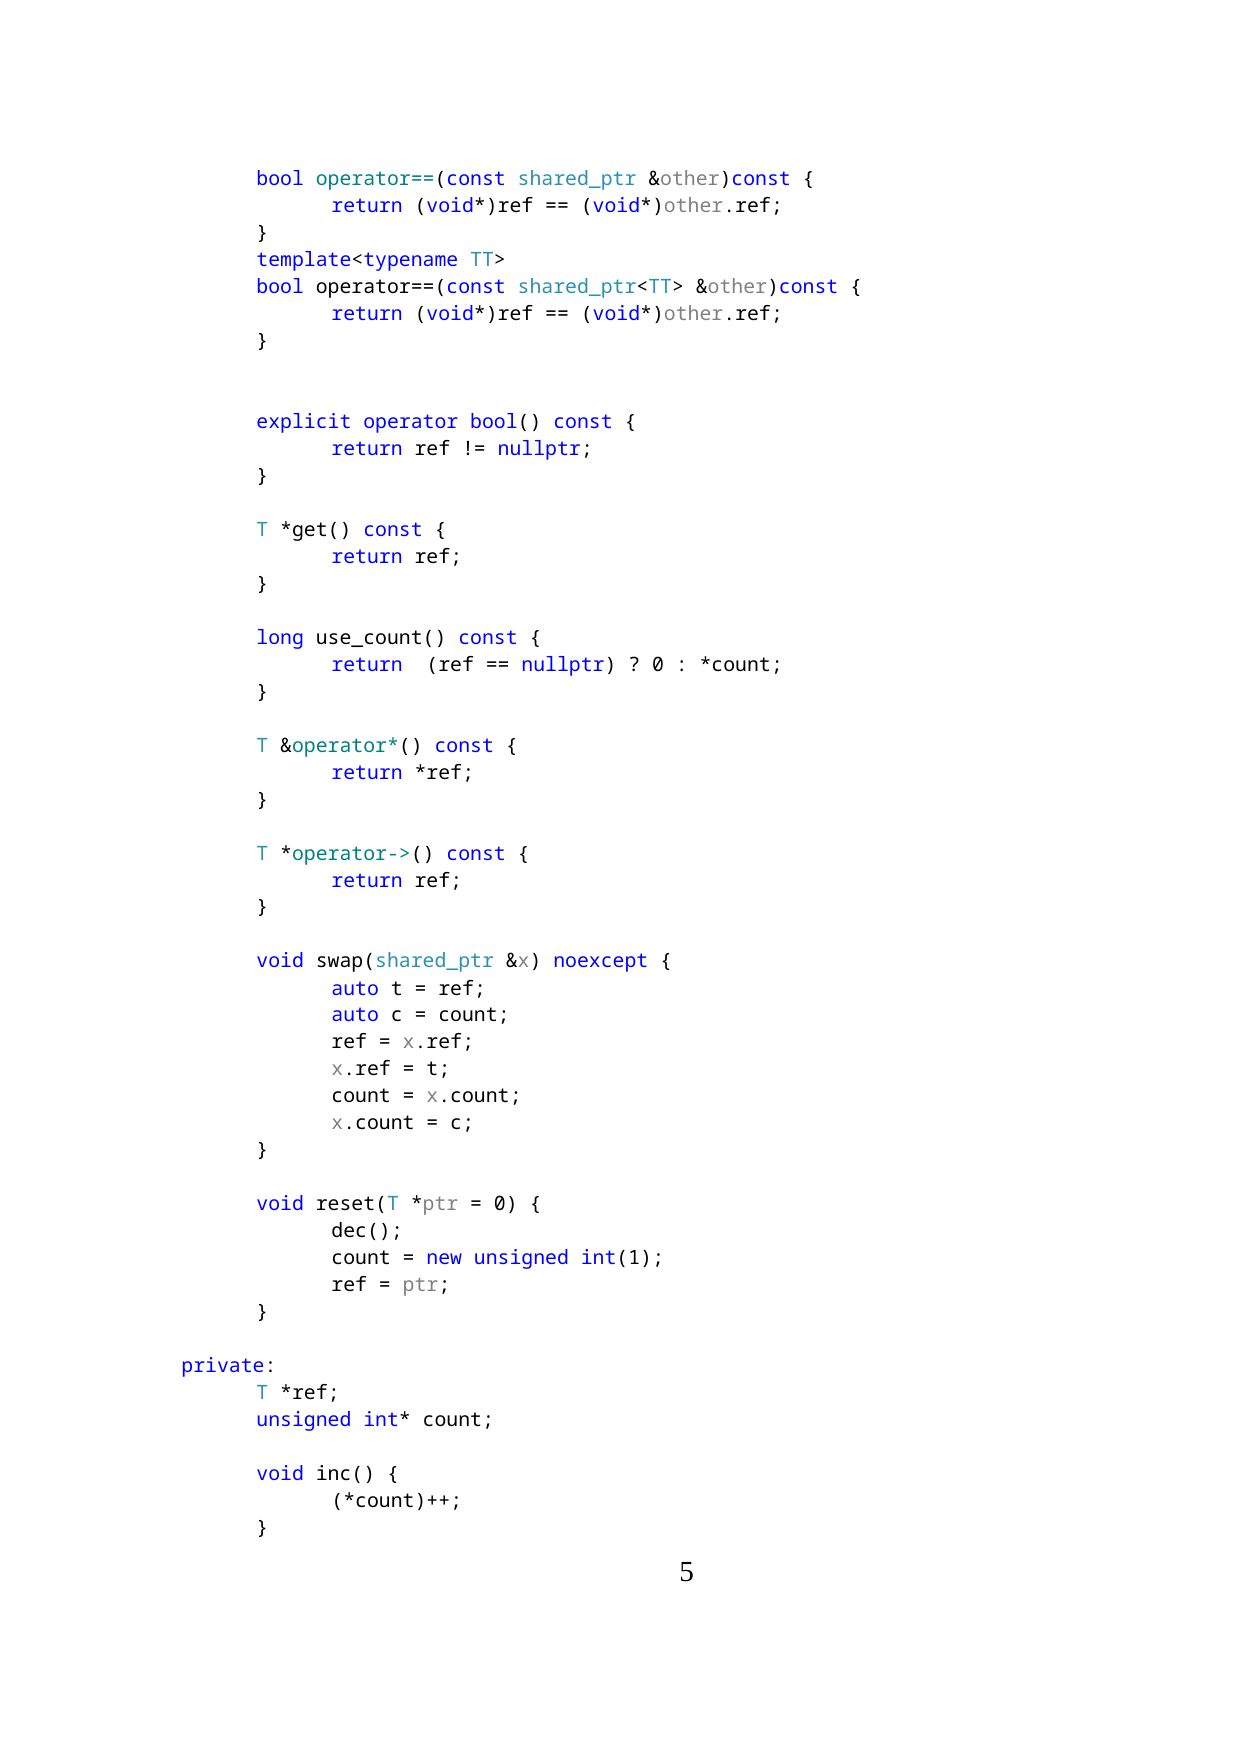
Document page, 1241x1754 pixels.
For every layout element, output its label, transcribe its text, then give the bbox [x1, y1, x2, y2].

text return (void*)ref == (void*)other.ref; [106, 191, 1194, 218]
text } [106, 1136, 1194, 1163]
text return ref; [106, 542, 1194, 569]
text bool operator==(const shared_ptr &other)const { [106, 164, 1194, 191]
text count = new unsigned int(1); [106, 1243, 1194, 1271]
text auto c = count; [106, 1001, 1194, 1028]
text T *ref; [106, 1378, 1194, 1405]
text long use_count() const { [106, 623, 1194, 650]
text (*count)++; [106, 1486, 1194, 1513]
text dec(); [106, 1217, 1194, 1243]
text return (void*)ref == (void*)other.ref; [106, 299, 1194, 326]
text auto t = ref; [106, 974, 1194, 1001]
text } [106, 218, 1194, 245]
text void reset(T *ptr = 0) { [106, 1189, 1194, 1217]
text return *ref; [106, 758, 1194, 785]
text } [106, 893, 1194, 920]
text void swap(shared_ptr &x) noexcept { [106, 947, 1194, 974]
text count = x.count; [106, 1082, 1194, 1109]
text } [106, 1297, 1194, 1324]
text T *get() const { [106, 515, 1194, 542]
text } [106, 785, 1194, 812]
text x.count = c; [106, 1109, 1194, 1136]
text explicit operator bool() const { [106, 407, 1194, 434]
text } [106, 677, 1194, 704]
text } [106, 326, 1194, 353]
text T &operator*() const { [106, 731, 1194, 758]
text template<typename TT> [106, 245, 1194, 272]
text bool operator==(const shared_ptr<TT> &other)const { [106, 272, 1194, 299]
text unsigned int* count; [106, 1405, 1194, 1432]
text x.ref = t; [106, 1055, 1194, 1082]
text void inc() { [106, 1459, 1194, 1486]
text } [106, 1513, 1194, 1540]
text ref = x.ref; [106, 1028, 1194, 1055]
text } [106, 569, 1194, 596]
text T *operator->() const { [106, 839, 1194, 866]
text ref = ptr; [106, 1271, 1194, 1297]
text private: [106, 1351, 1194, 1378]
text return ref; [106, 866, 1194, 893]
text return ref != nullptr; [106, 434, 1194, 461]
text } [106, 461, 1194, 488]
text return (ref == nullptr) ? 0 : *count; [106, 650, 1194, 677]
